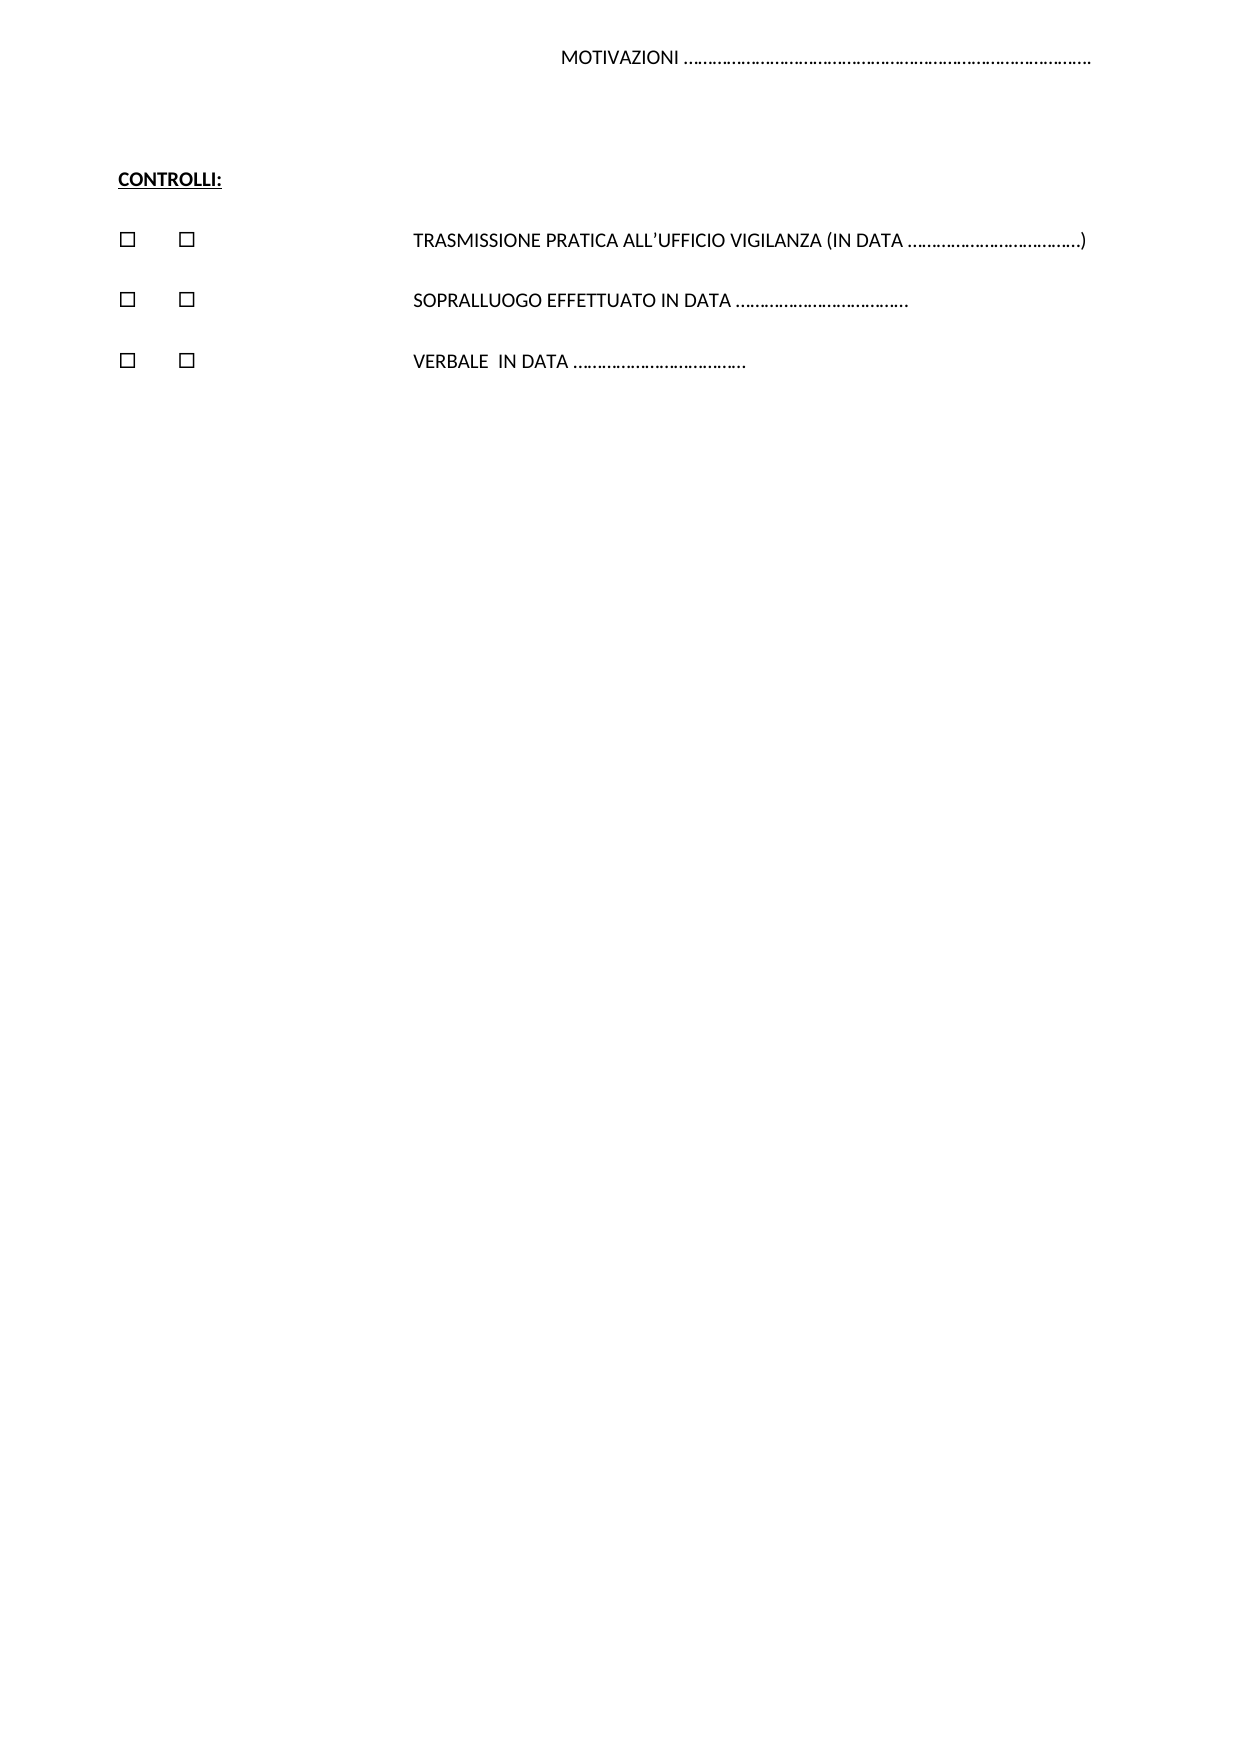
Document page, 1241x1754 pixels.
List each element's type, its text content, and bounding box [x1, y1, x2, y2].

text CONTROLLI: [118, 166, 1122, 191]
text SOPRALLUOGO EFFETTUATO IN DATA ……………………………… [118, 288, 1122, 313]
text TRASMISSIONE PRATICA ALL’UFFICIO VIGILANZA (IN DATA ………………………………) [118, 227, 1122, 252]
text VERBALE IN DATA ……………………………… [118, 348, 1122, 374]
text MOTIVAZIONI …………………………………………………………………………. [118, 44, 1122, 70]
